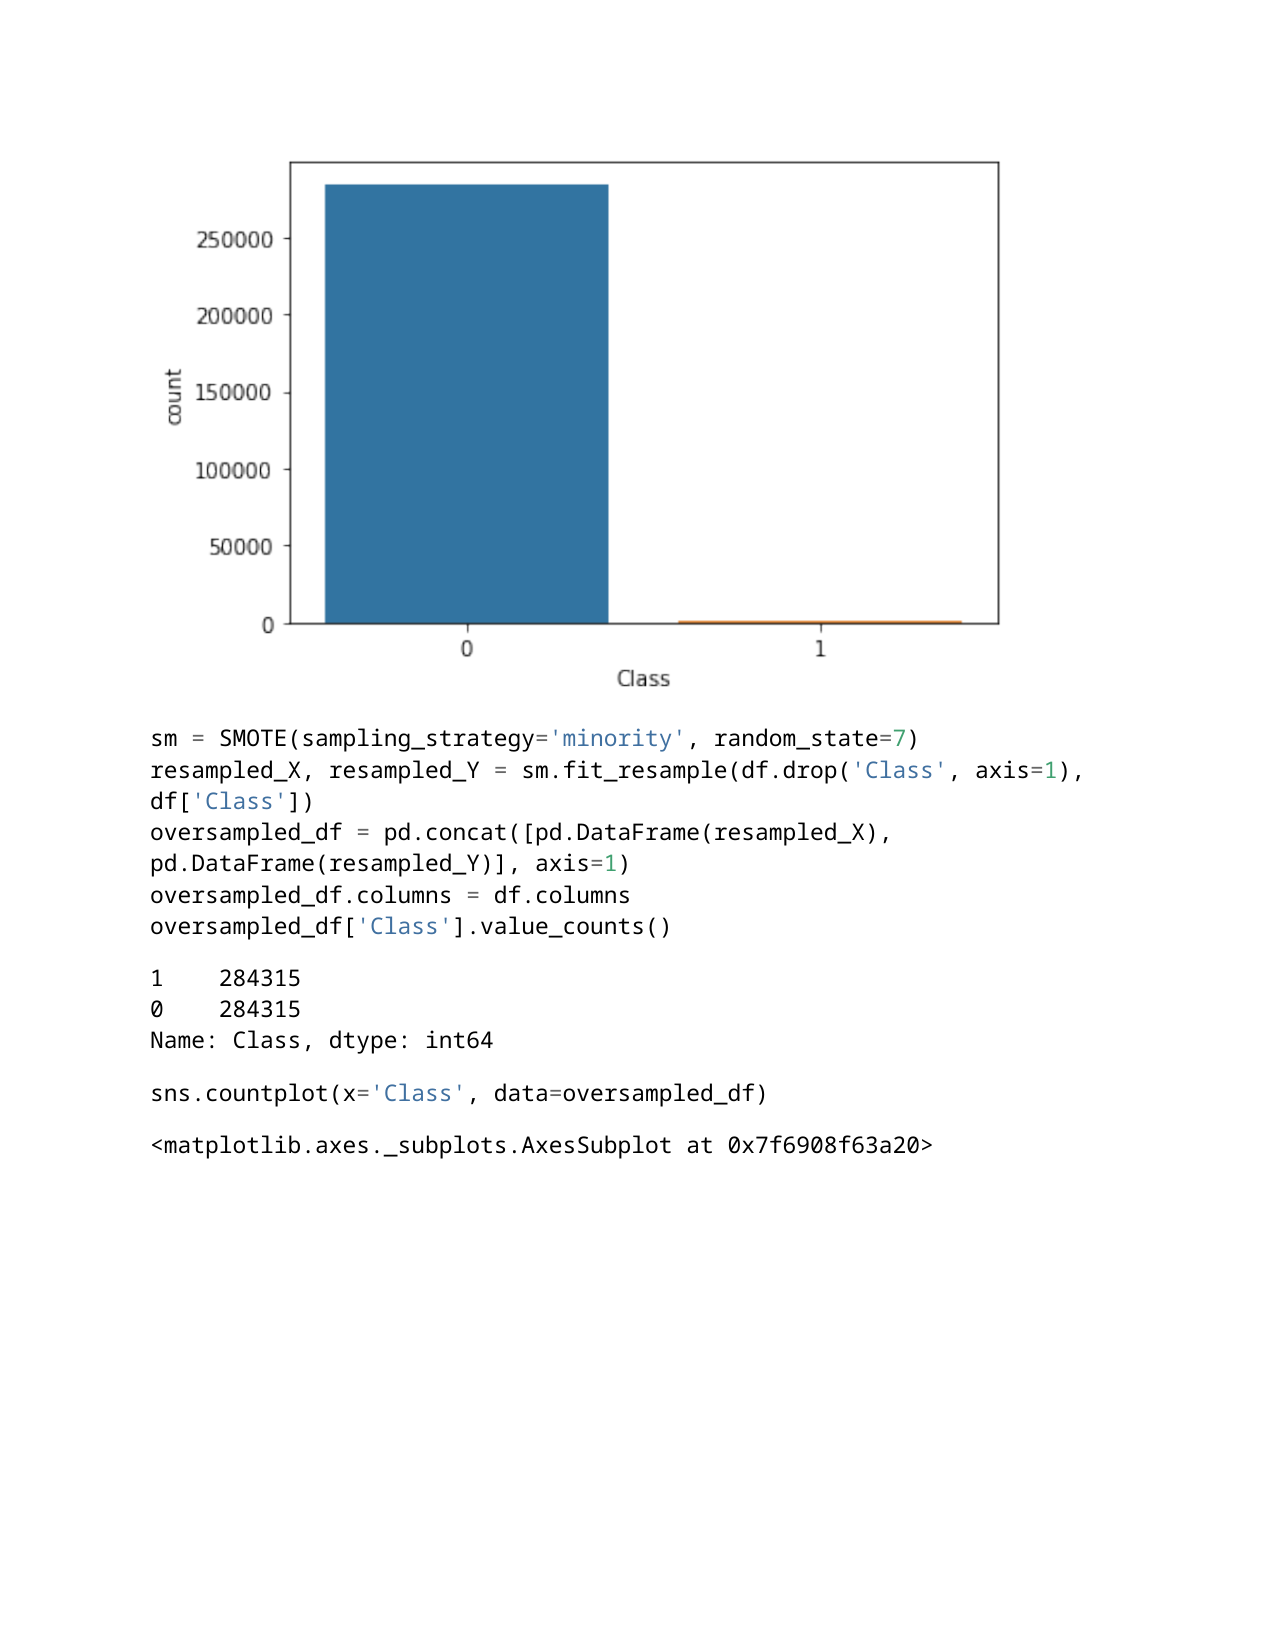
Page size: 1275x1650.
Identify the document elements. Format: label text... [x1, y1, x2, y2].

text 1 284315 0 284315 Name: Class, dtype: int64 [150, 962, 1125, 1056]
text <matplotlib.axes._subplots.AxesSubplot at 0x7f6908f63a20> [150, 1129, 1125, 1160]
picture [150, 150, 1011, 704]
text sns.countplot(x='Class', data=oversampled_df) [150, 1077, 1125, 1108]
text sm = SMOTE(sampling_strategy='minority', random_state=7) resampled_X, resampled_Y = sm.fit_resample(df.drop('Class', axis=1), df['Class']) oversampled_df = pd.concat([pd.DataFrame(resampled_X), pd.DataFrame(resampled_Y)], axis=1) oversampled_df.columns = df.columns oversampled_df['Class'].value_counts() [150, 722, 1125, 941]
